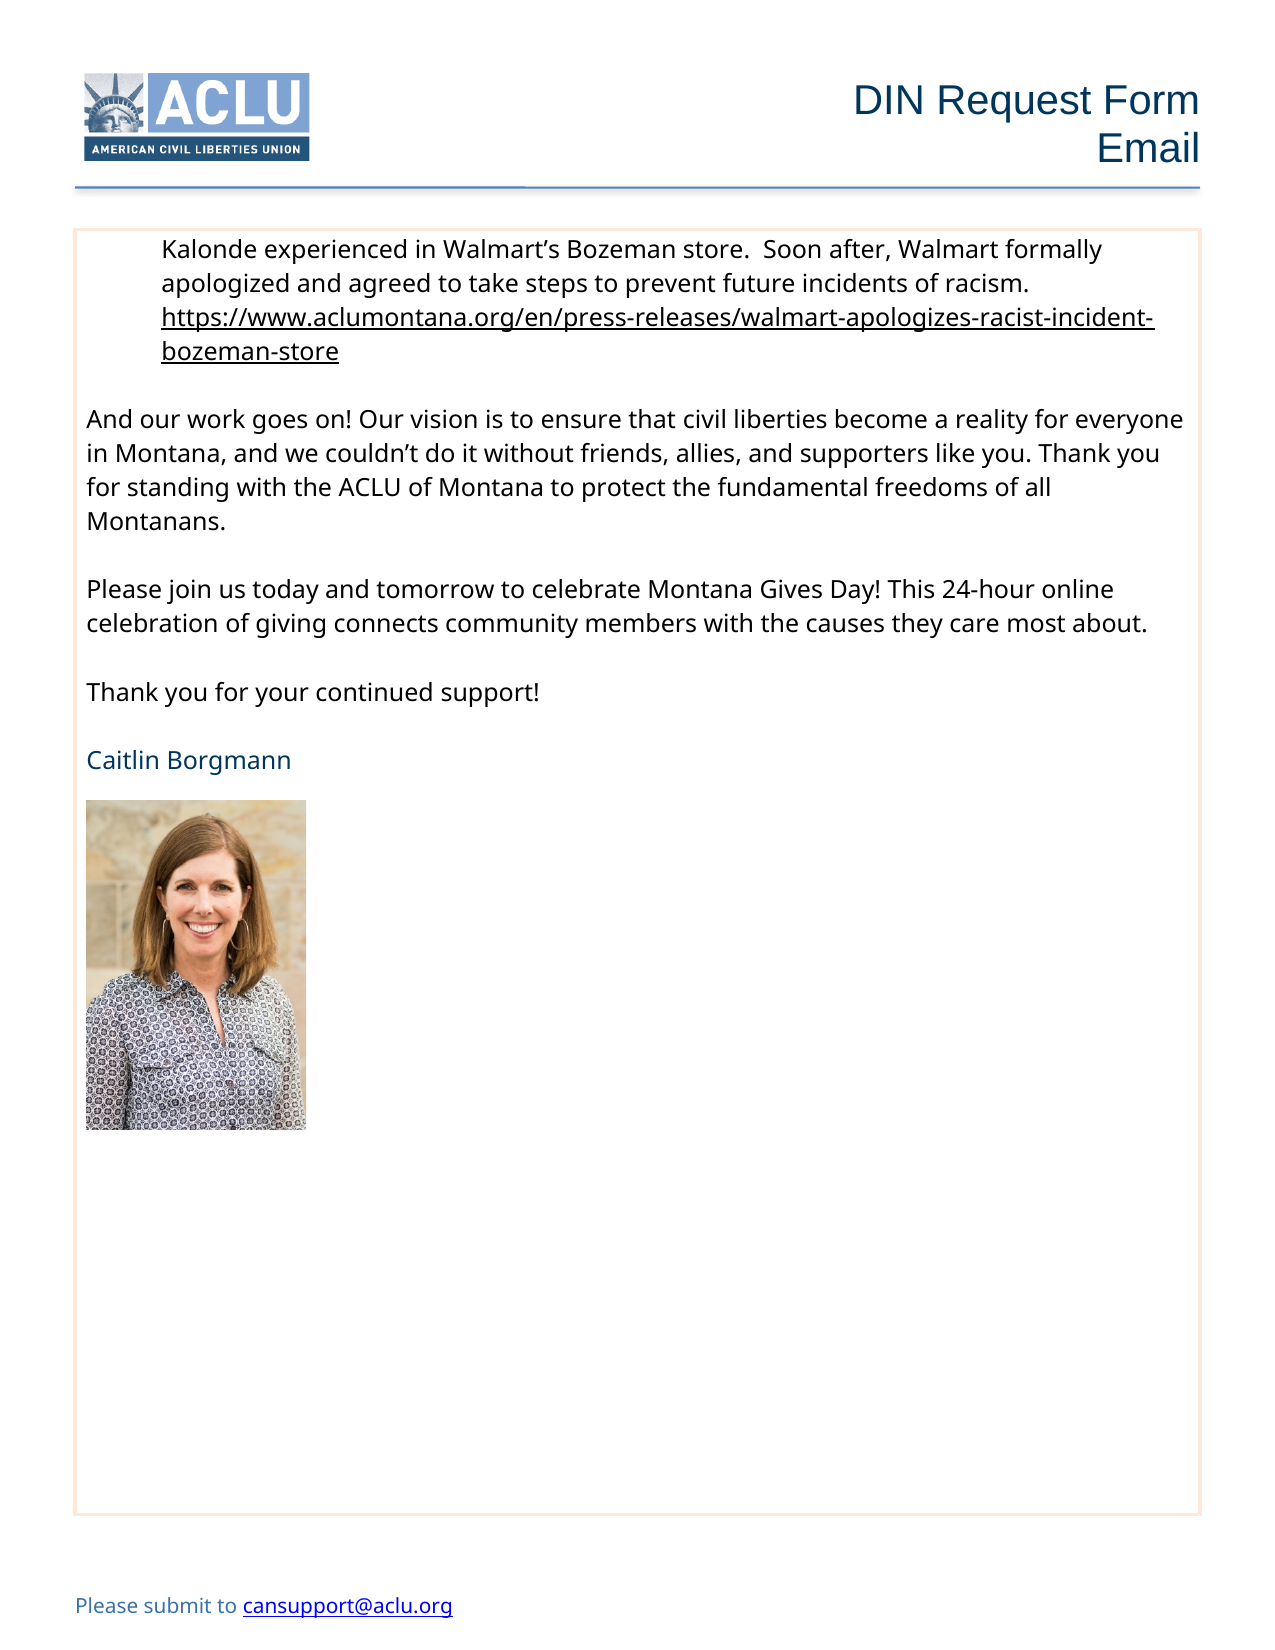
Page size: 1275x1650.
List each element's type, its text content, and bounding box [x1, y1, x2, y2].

picture [84, 73, 310, 161]
picture [86, 800, 307, 1130]
